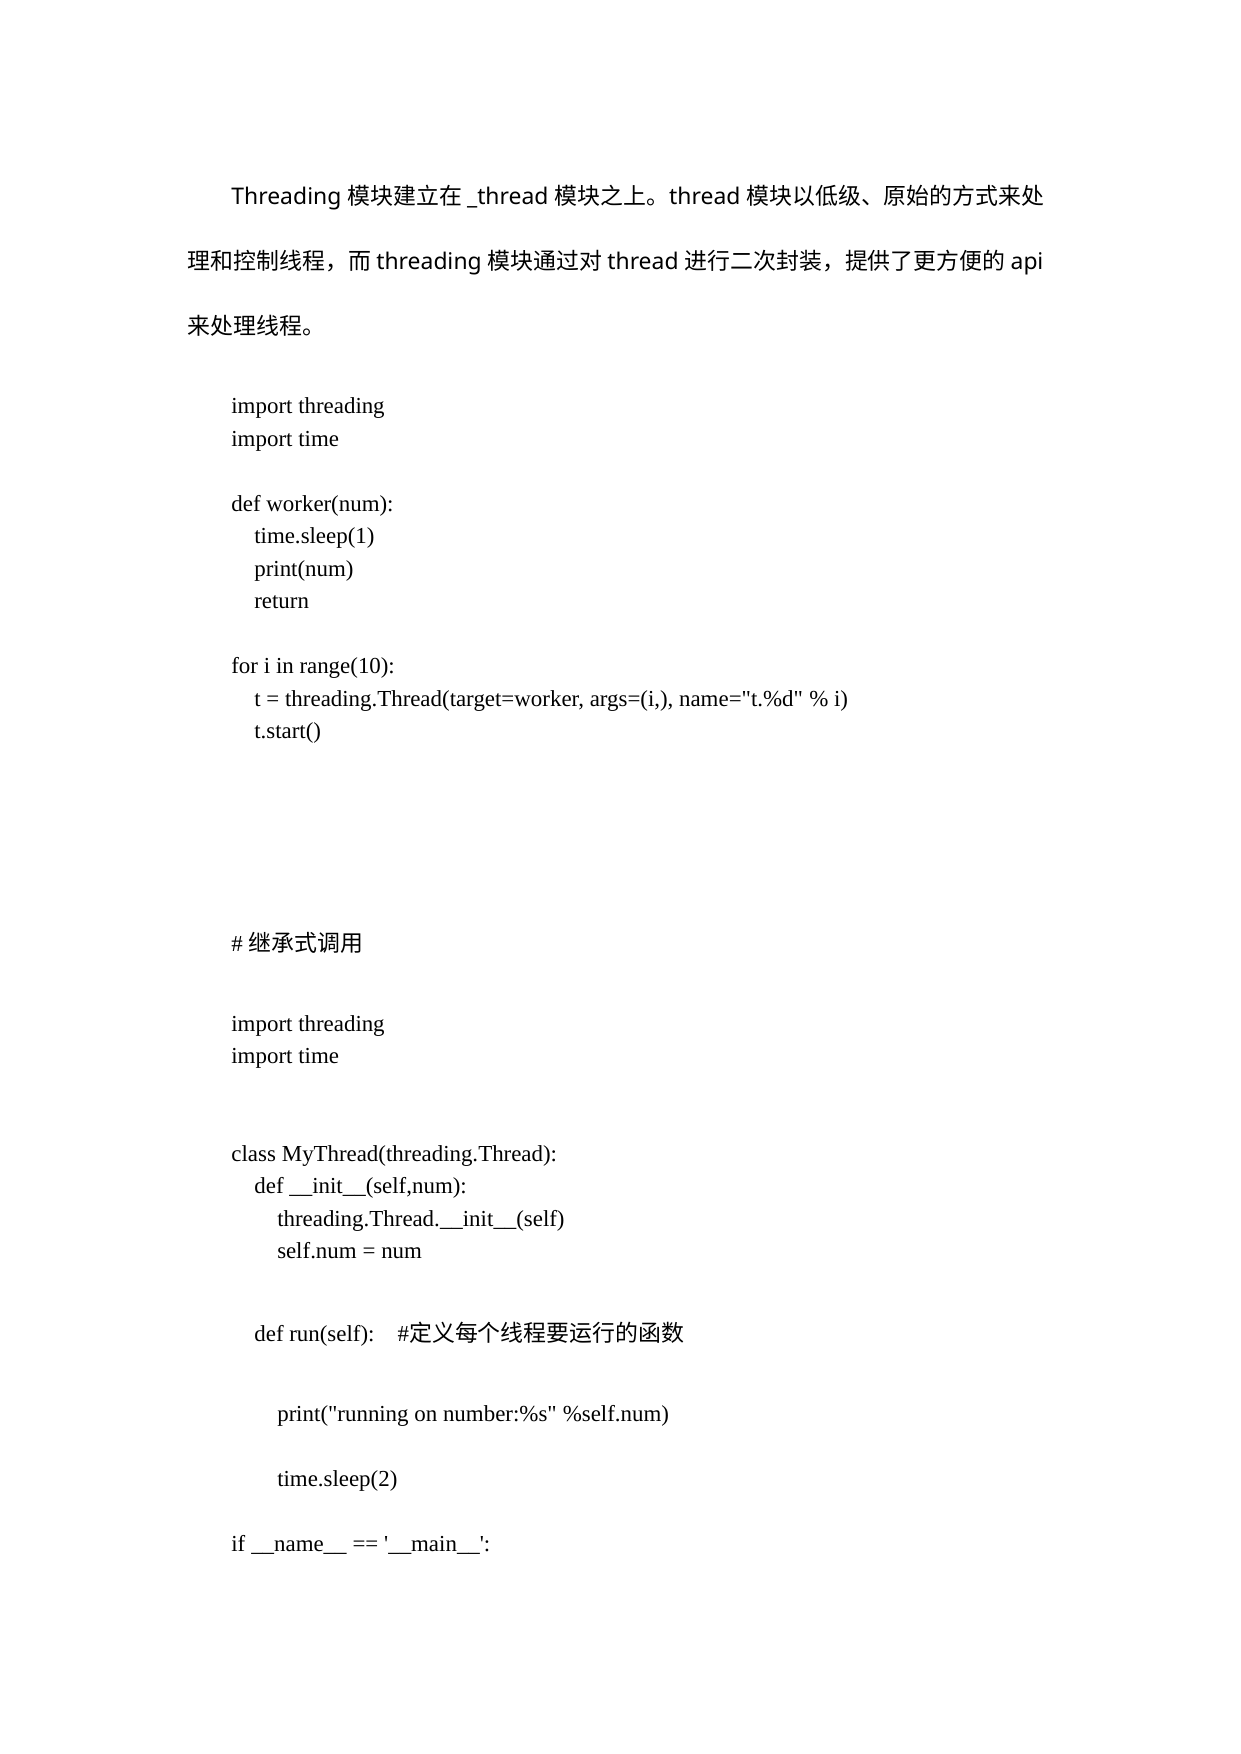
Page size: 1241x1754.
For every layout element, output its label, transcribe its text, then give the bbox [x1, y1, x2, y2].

text t = threading.Thread(target=worker, args=(i,), name="t.%d" % i) [231, 682, 1053, 714]
text def run(self): #定义每个线程要运行的函数 [231, 1299, 1053, 1364]
text for i in range(10): [231, 649, 1053, 682]
text self.num = num [231, 1234, 1053, 1267]
text threading.Thread.__init__(self) [231, 1202, 1053, 1234]
text print("running on number:%s" %self.num) [231, 1397, 1053, 1429]
text time.sleep(1) [231, 519, 1053, 552]
text def worker(num): [231, 487, 1053, 519]
text import time [231, 422, 1053, 454]
text def __init__(self,num): [231, 1169, 1053, 1202]
text import threading [231, 1007, 1053, 1039]
text import time [231, 1039, 1053, 1072]
text print(num) [231, 552, 1053, 584]
text t.start() [231, 714, 1053, 747]
text Threading 模块建立在 _thread 模块之上。thread 模块以低级、原始的方式来处理和控制线程，而 threading 模块通过对 thread 进行二次封装，提供了更方便的 api 来处理线程。 [187, 162, 1053, 357]
text time.sleep(2) [231, 1462, 1053, 1494]
text return [231, 584, 1053, 617]
text import threading [231, 389, 1053, 422]
text class MyThread(threading.Thread): [231, 1137, 1053, 1169]
text # 继承式调用 [231, 909, 1053, 974]
text if __name__ == '__main__': [231, 1527, 1053, 1559]
